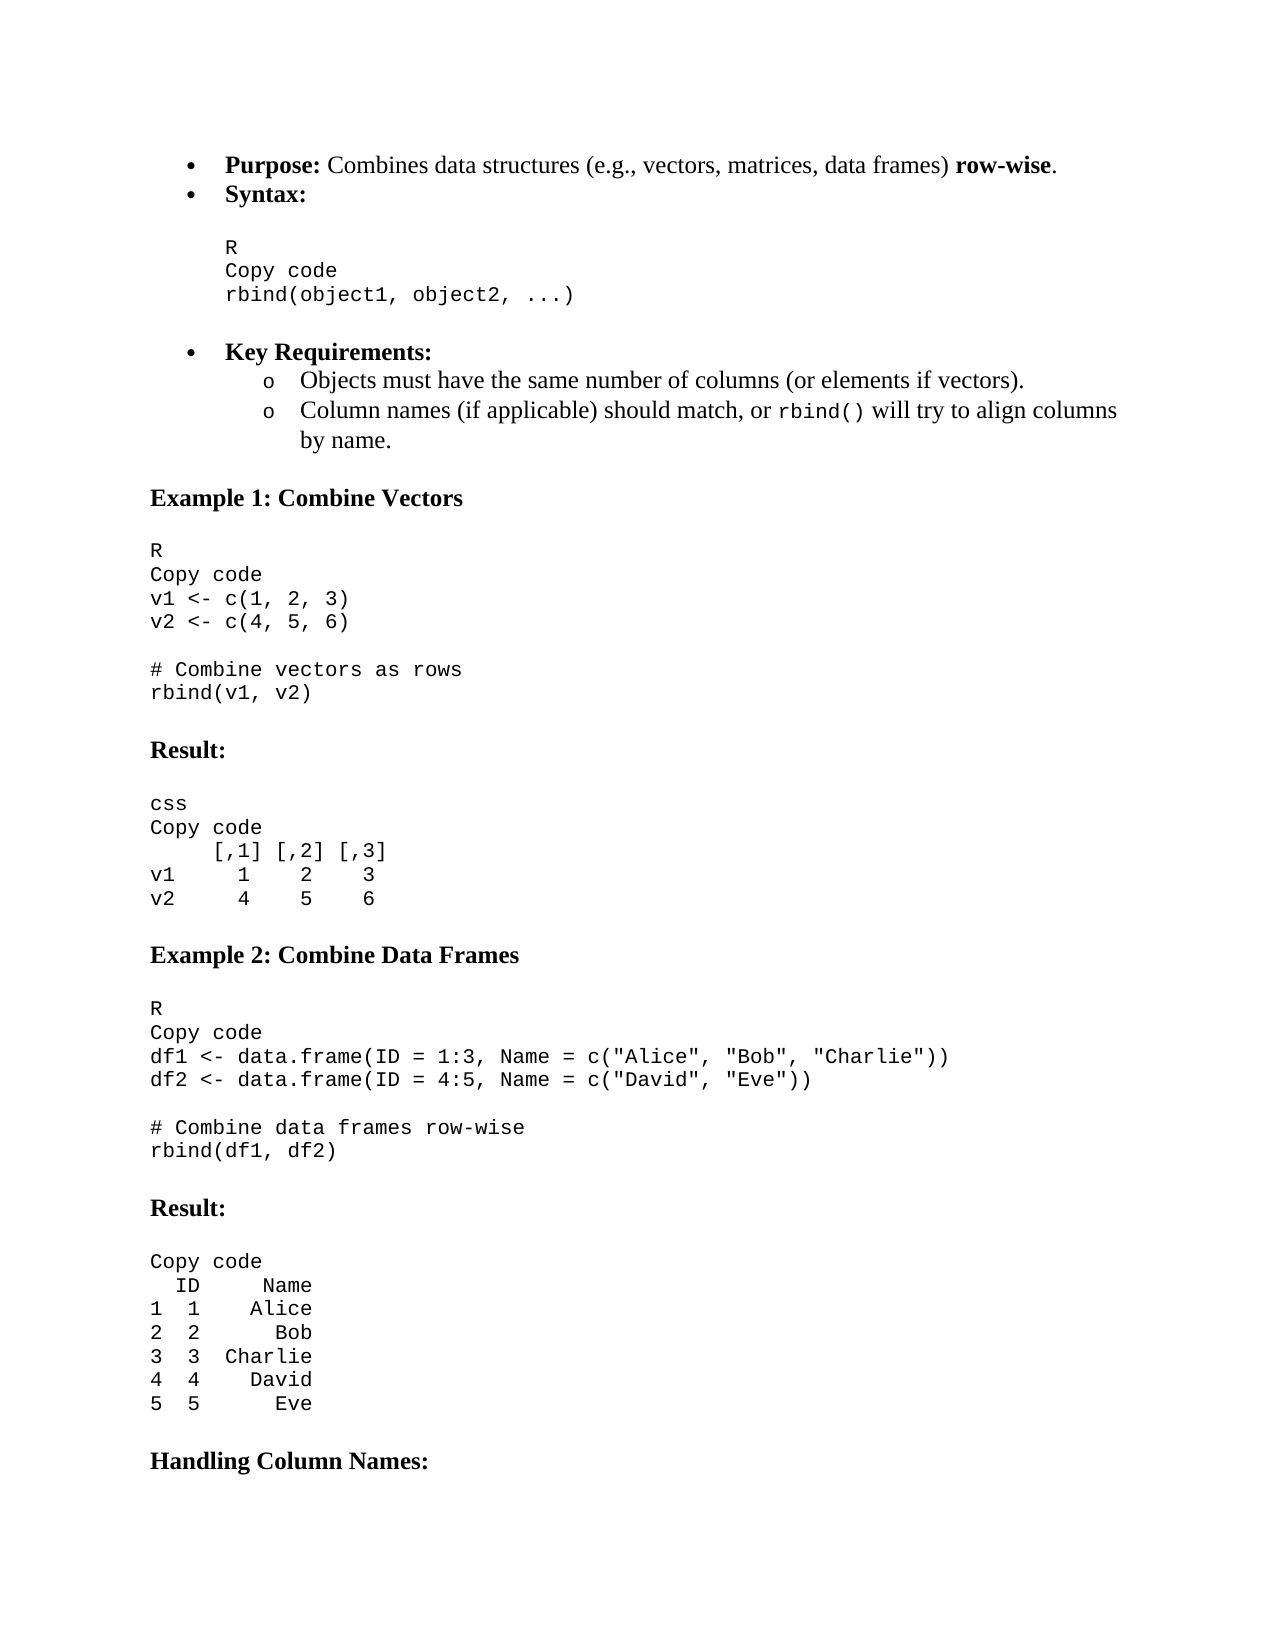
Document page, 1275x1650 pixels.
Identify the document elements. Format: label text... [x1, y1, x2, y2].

list Column names (if applicable) should match, or rbind() will try to align columns by name. [262, 395, 1125, 453]
text css [150, 793, 1125, 817]
text rbind(object1, object2, ...) [225, 284, 1125, 308]
text # Combine vectors as rows [150, 659, 1125, 682]
text 3 3 Charlie [150, 1346, 1125, 1369]
text v1 <- c(1, 2, 3) [150, 588, 1125, 611]
text Result: [150, 1193, 1125, 1222]
text Example 1: Combine Vectors [150, 483, 1125, 511]
list Key Requirements: [187, 337, 1125, 366]
list Purpose: Combines data structures (e.g., vectors, matrices, data frames) row-wise. [187, 150, 1125, 179]
text v2 <- c(4, 5, 6) [150, 611, 1125, 635]
text Handling Column Names: [150, 1446, 1125, 1474]
text 2 2 Bob [150, 1322, 1125, 1346]
list Syntax: [187, 179, 1125, 207]
text # Combine data frames row-wise [150, 1117, 1125, 1140]
text df2 <- data.frame(ID = 4:5, Name = c("David", "Eve")) [150, 1069, 1125, 1093]
text 4 4 David [150, 1369, 1125, 1393]
text Example 2: Combine Data Frames [150, 941, 1125, 969]
text 5 5 Eve [150, 1393, 1125, 1417]
text ID Name [150, 1275, 1125, 1298]
text df1 <- data.frame(ID = 1:3, Name = c("Alice", "Bob", "Charlie")) [150, 1046, 1125, 1069]
text R [150, 541, 1125, 564]
text rbind(v1, v2) [150, 682, 1125, 706]
text Copy code [150, 1251, 1125, 1275]
text 1 1 Alice [150, 1298, 1125, 1322]
text Copy code [150, 1022, 1125, 1046]
text Copy code [225, 260, 1125, 284]
text Result: [150, 735, 1125, 764]
text Copy code [150, 564, 1125, 588]
text v2 4 5 6 [150, 888, 1125, 911]
text Copy code [150, 817, 1125, 840]
text [,1] [,2] [,3] [150, 840, 1125, 864]
text v1 1 2 3 [150, 864, 1125, 888]
text rbind(df1, df2) [150, 1140, 1125, 1164]
list Objects must have the same number of columns (or elements if vectors). [262, 366, 1125, 395]
text R [150, 998, 1125, 1022]
text R [225, 237, 1125, 260]
